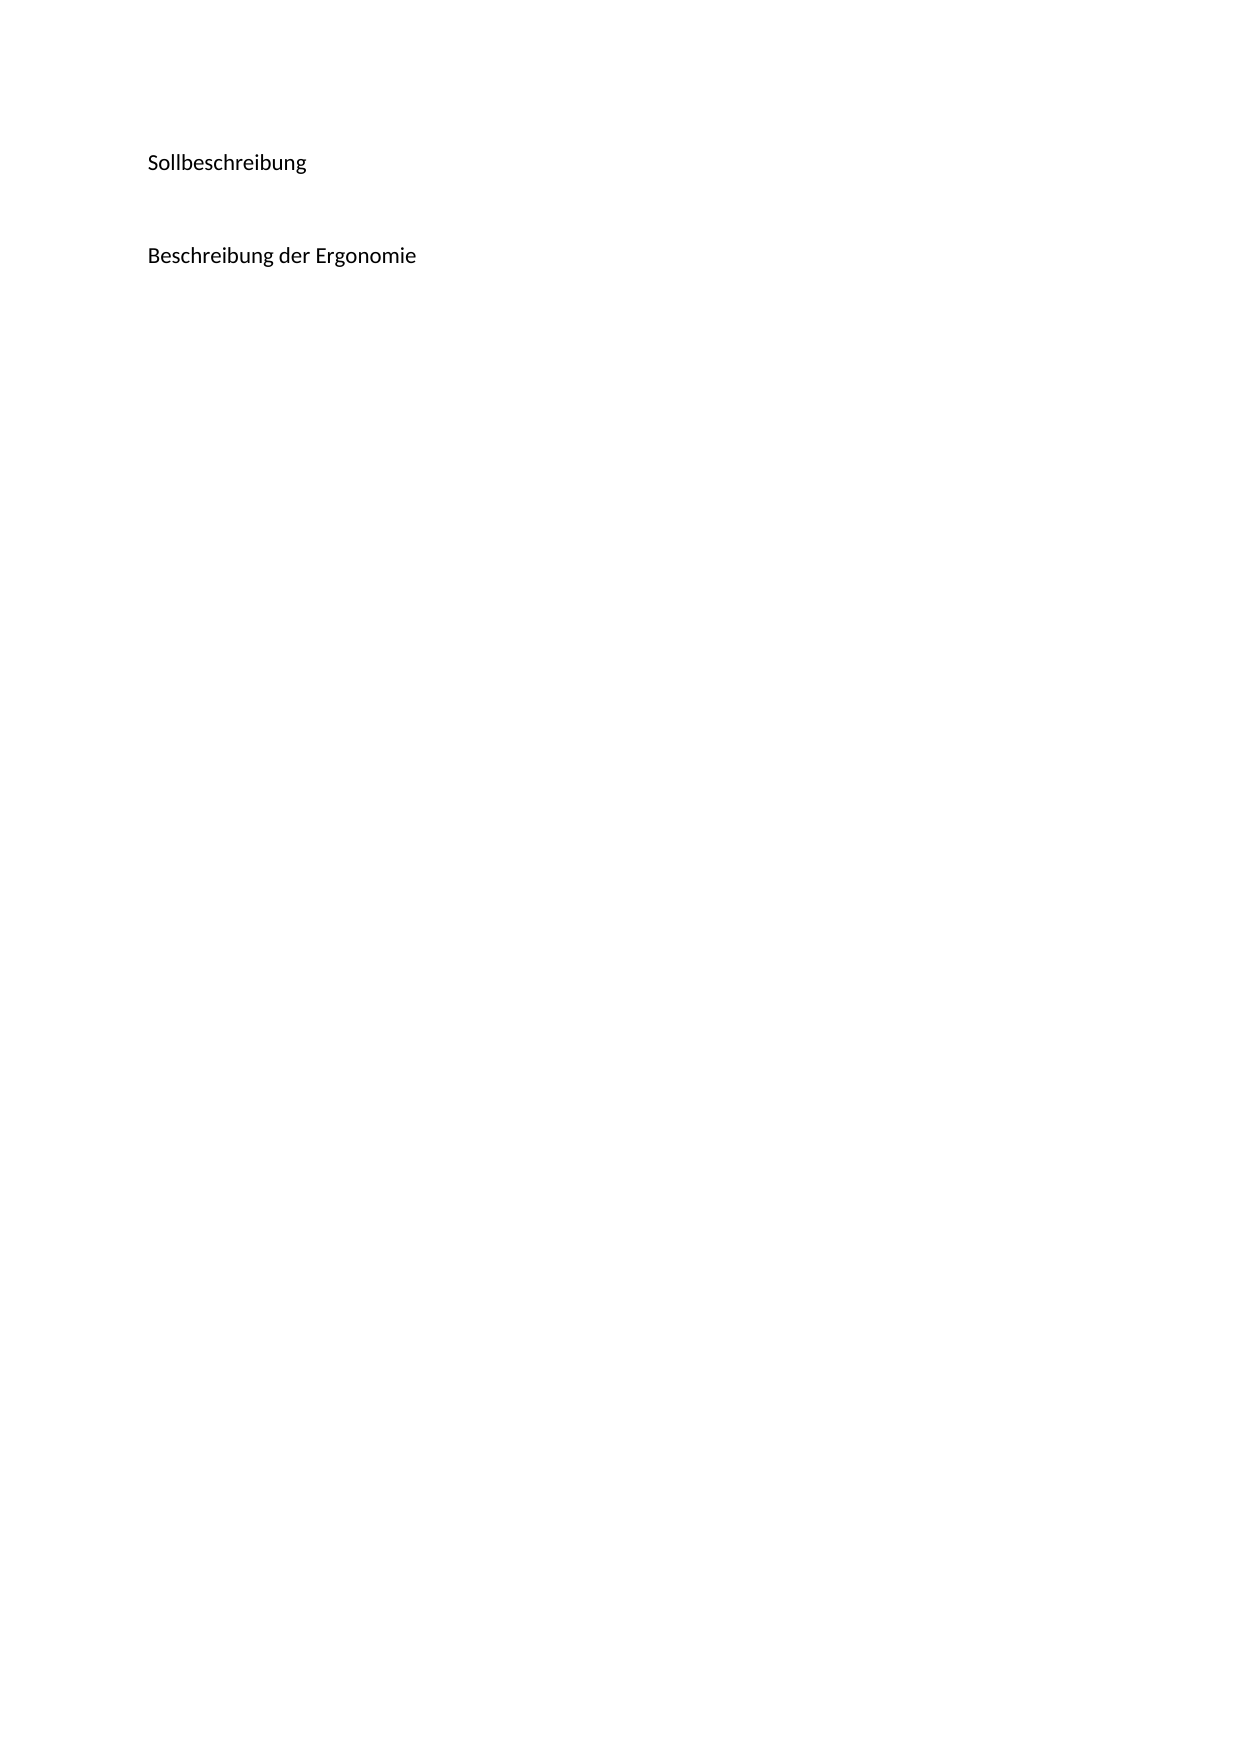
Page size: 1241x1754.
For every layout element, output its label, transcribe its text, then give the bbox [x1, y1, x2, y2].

text Beschreibung der Ergonomie [148, 241, 1093, 269]
text Sollbeschreibung [148, 148, 1093, 176]
